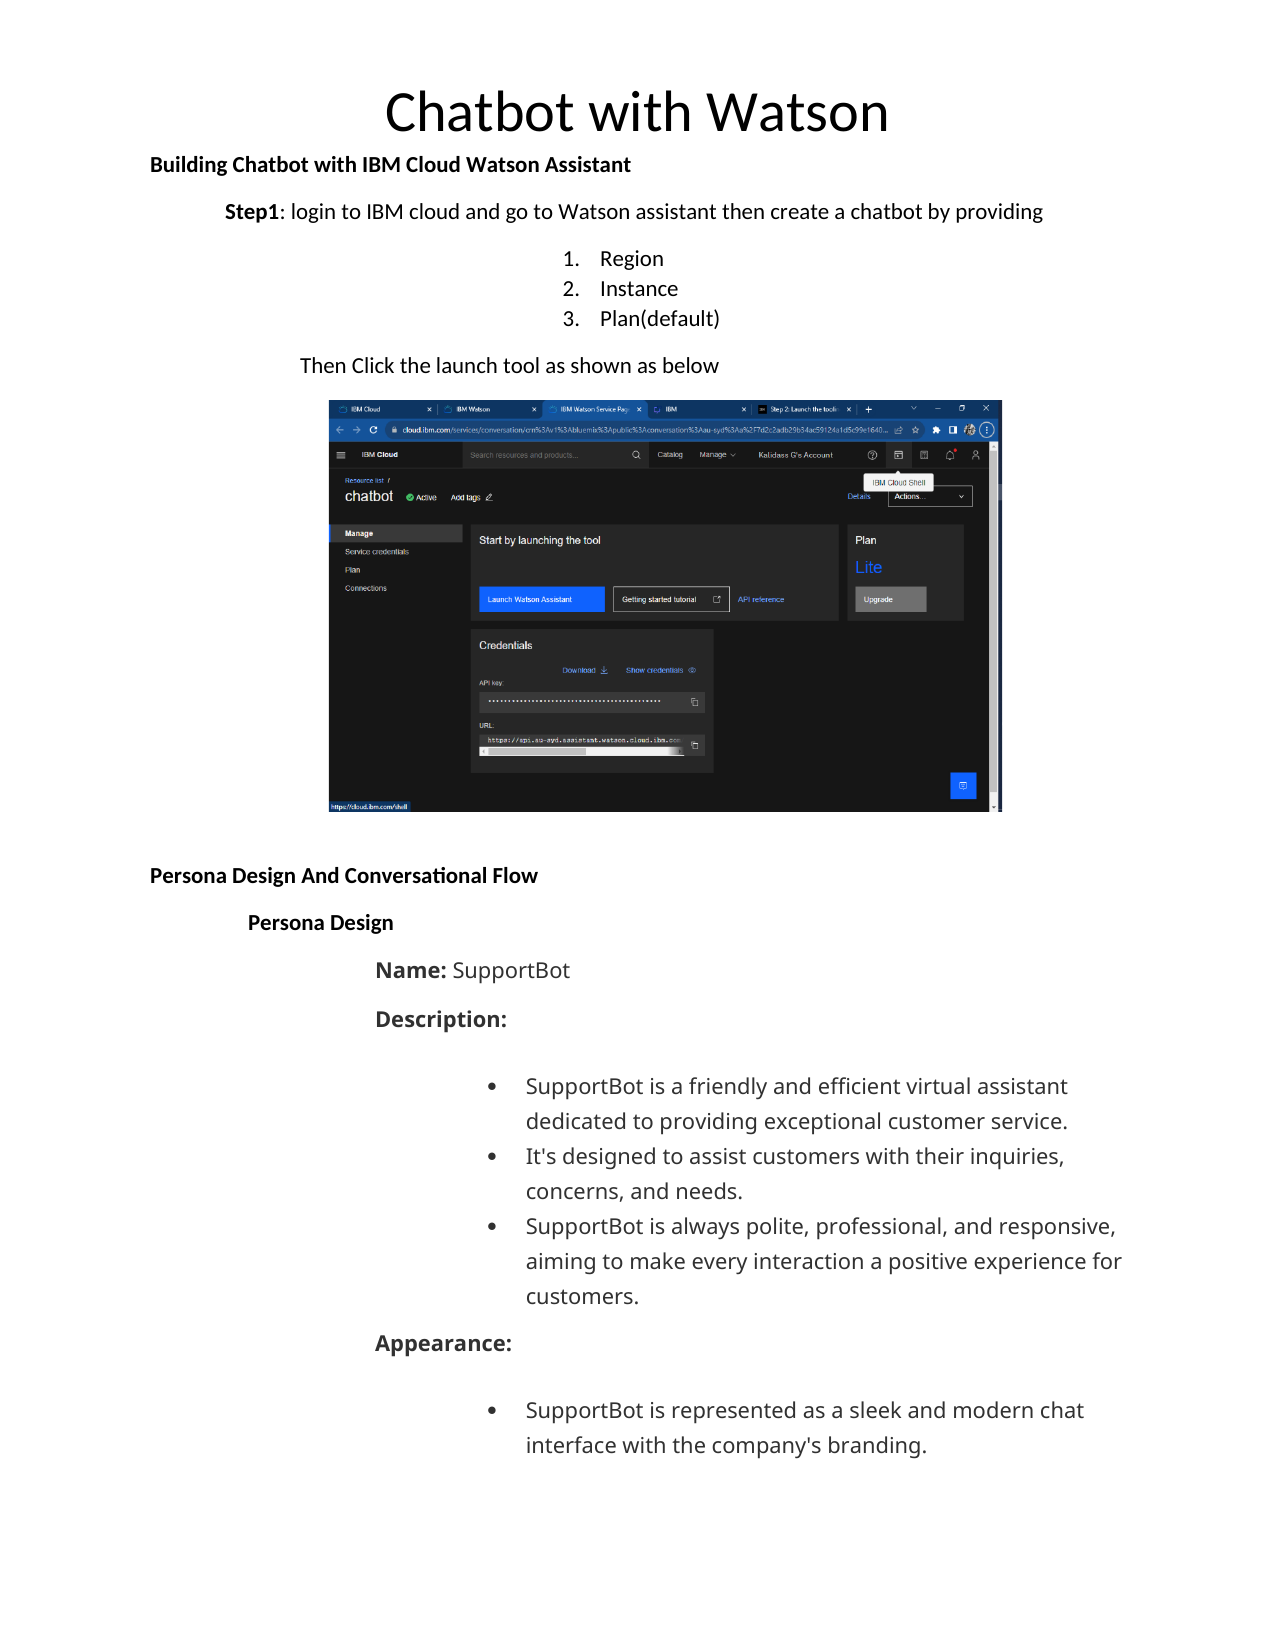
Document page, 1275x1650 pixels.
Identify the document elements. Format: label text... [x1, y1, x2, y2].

text Description: [375, 1004, 1125, 1034]
text Persona Design And Conversational Flow [150, 861, 1125, 889]
list Instance [562, 274, 1125, 302]
text Appearance: [375, 1328, 1125, 1358]
list SupportBot is a friendly and efficient virtual assistant dedicated to providing exceptional customer service. [488, 1066, 1125, 1136]
list Region [562, 244, 1125, 272]
text Name: SupportBot [375, 955, 1125, 984]
text Step1: login to IBM cloud and go to Watson assistant then create a chatbot by providing [150, 197, 1125, 225]
list Plan(default) [562, 304, 1125, 332]
picture [328, 400, 1003, 812]
text Building Chatbot with IBM Cloud Watson Assistant [150, 150, 1125, 178]
text Then Click the launch tool as shown as below [150, 351, 1125, 379]
list SupportBot is always polite, professional, and responsive, aiming to make every interaction a positive experience for customers. [488, 1206, 1125, 1311]
list It's designed to assist customers with their inquiries, concerns, and needs. [488, 1136, 1125, 1206]
text Persona Design [150, 908, 1125, 936]
list SupportBot is represented as a sleek and modern chat interface with the company's branding. [488, 1390, 1125, 1460]
